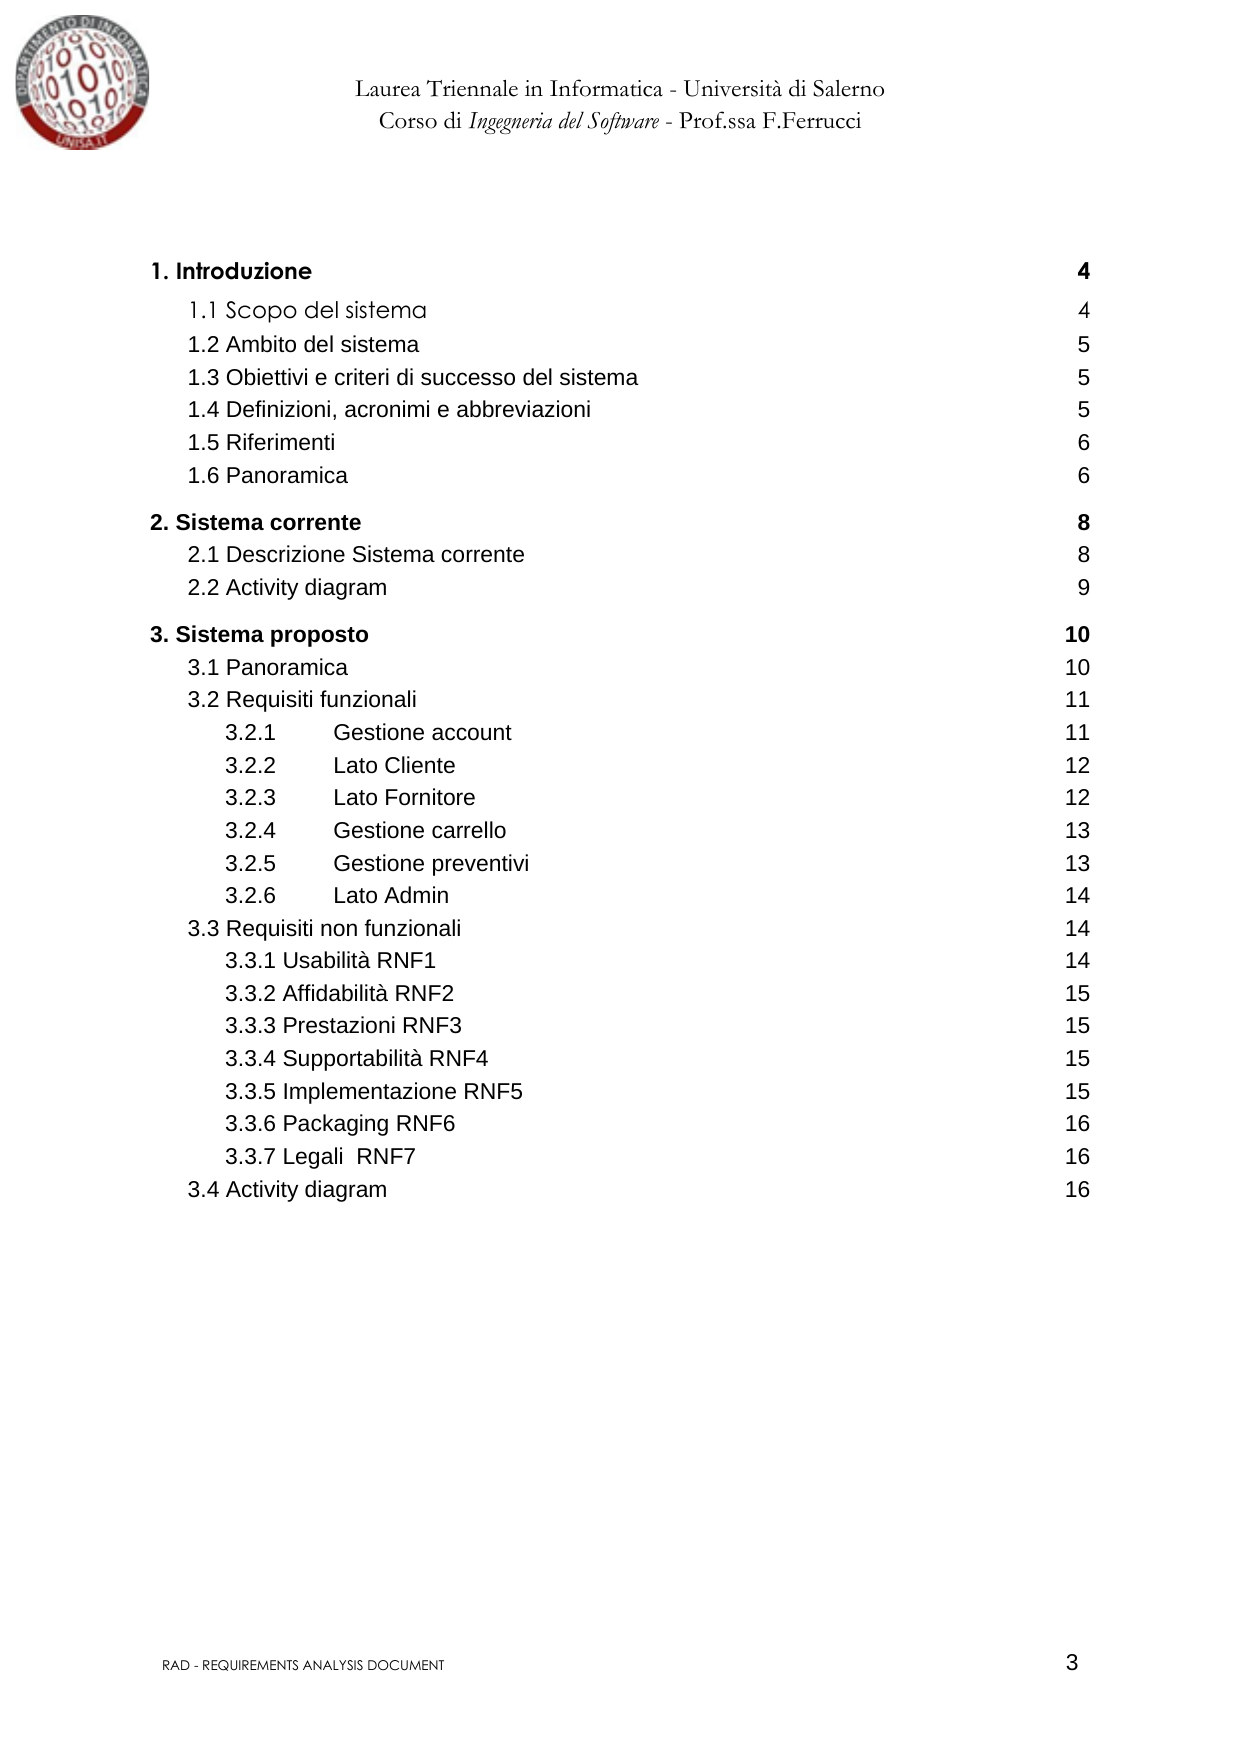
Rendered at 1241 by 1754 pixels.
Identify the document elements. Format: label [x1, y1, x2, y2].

picture [15, 15, 150, 150]
